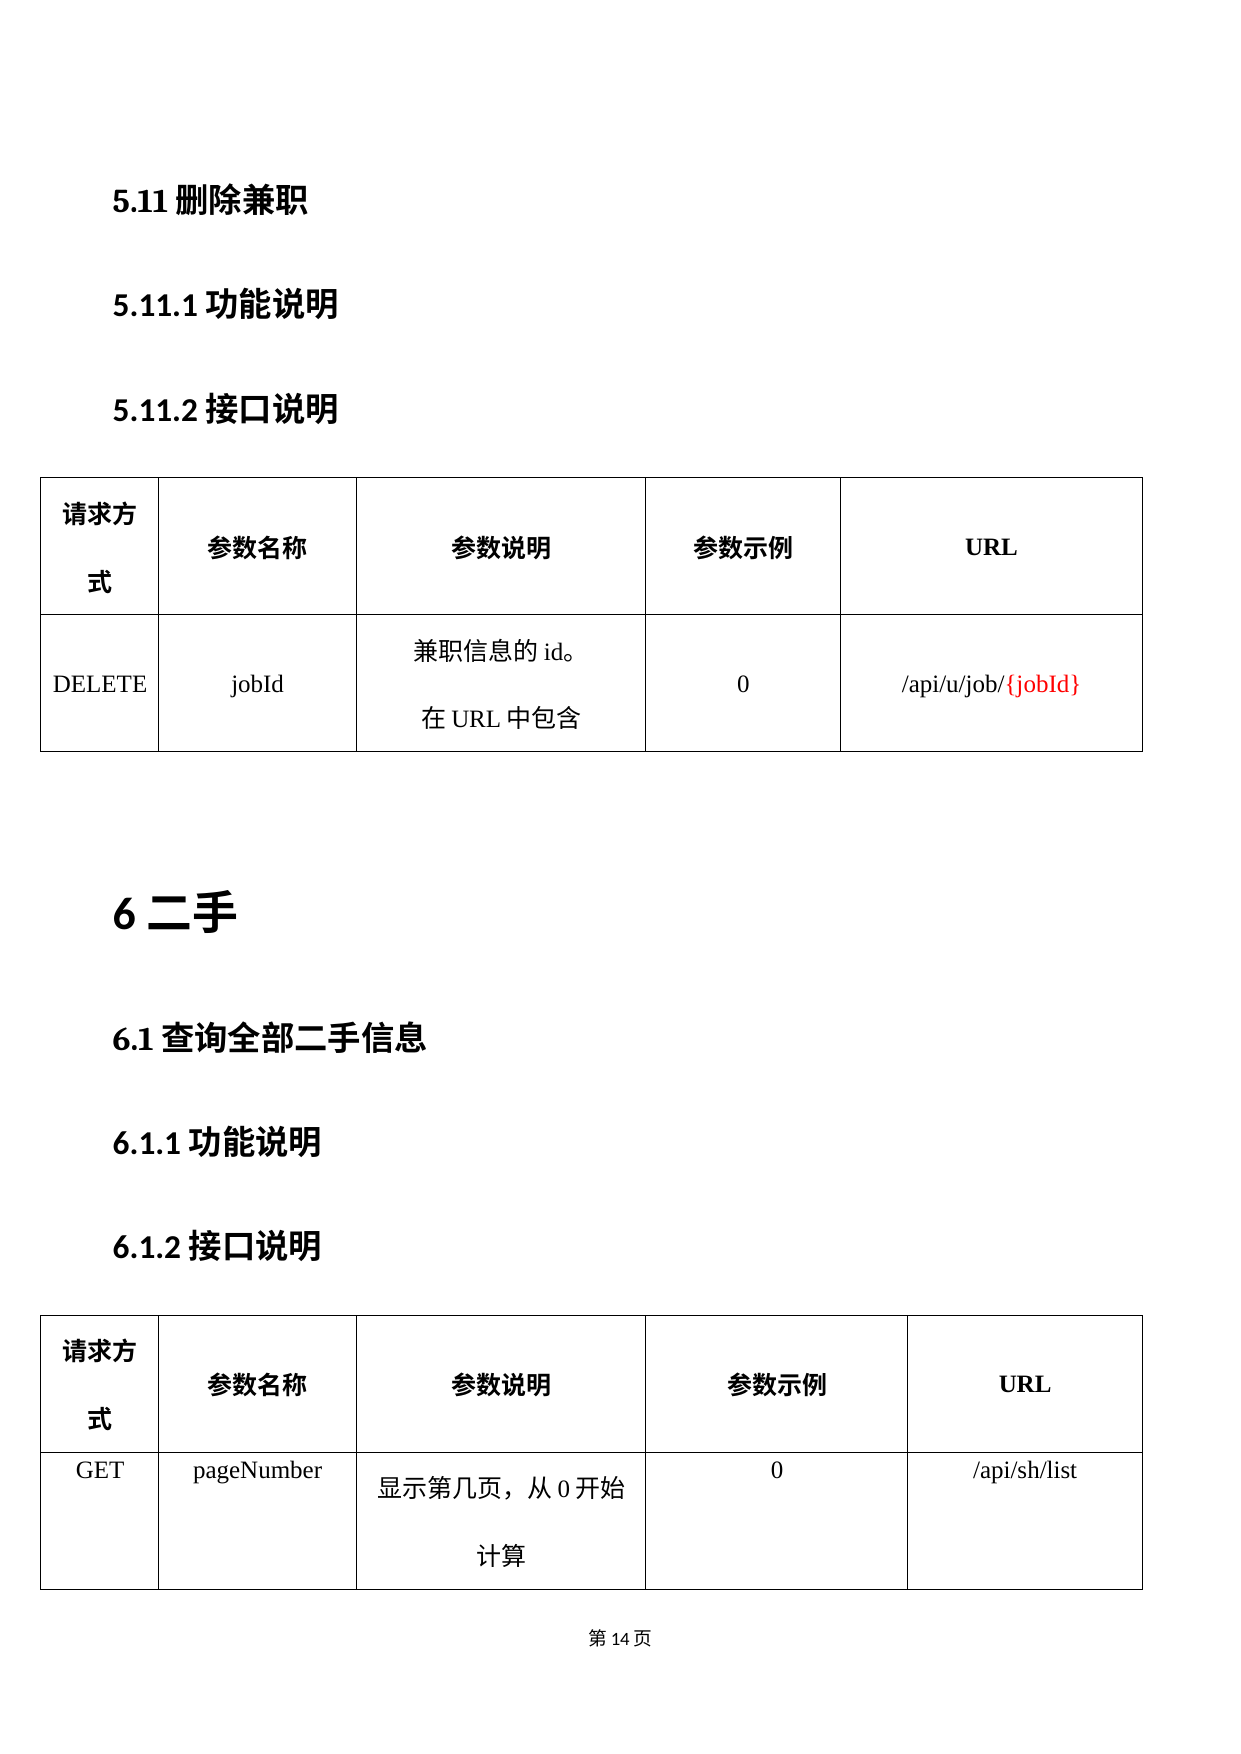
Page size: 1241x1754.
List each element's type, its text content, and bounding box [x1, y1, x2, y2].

table_cell /api/sh/list [908, 1453, 1142, 1589]
table_header URL [908, 1316, 1142, 1452]
table_cell pageNumber [159, 1453, 356, 1589]
table_cell jobId [159, 615, 356, 751]
subtitle 接口说明 [112, 373, 1128, 441]
subtitle 功能说明 [112, 1106, 1128, 1174]
subtitle 二手 [112, 875, 1128, 943]
table_cell /api/u/job/{jobId} [841, 615, 1142, 751]
table_cell 0 [646, 1453, 907, 1589]
table_cell GET [41, 1453, 158, 1589]
table_header 请求方式 [41, 1316, 158, 1452]
table_header 参数名称 [159, 1316, 356, 1452]
table_header 参数说明 [357, 1316, 645, 1452]
table_cell DELETE [41, 615, 158, 751]
table_header 参数名称 [159, 478, 356, 614]
table_cell 0 [646, 615, 840, 751]
subtitle 查询全部二手信息 [112, 1001, 1128, 1069]
table_header 参数示例 [646, 478, 840, 614]
table_cell 显示第几页，从0开始计算 [357, 1453, 645, 1589]
table_header 参数示例 [646, 1316, 907, 1452]
table_cell 兼职信息的id。 在URL中包含 [357, 615, 645, 751]
table_header 参数说明 [357, 478, 645, 614]
subtitle 功能说明 [112, 268, 1128, 336]
table_header 请求方式 [41, 478, 158, 614]
table_header URL [841, 478, 1142, 614]
subtitle 接口说明 [112, 1210, 1128, 1278]
subtitle 删除兼职 [112, 164, 1128, 232]
